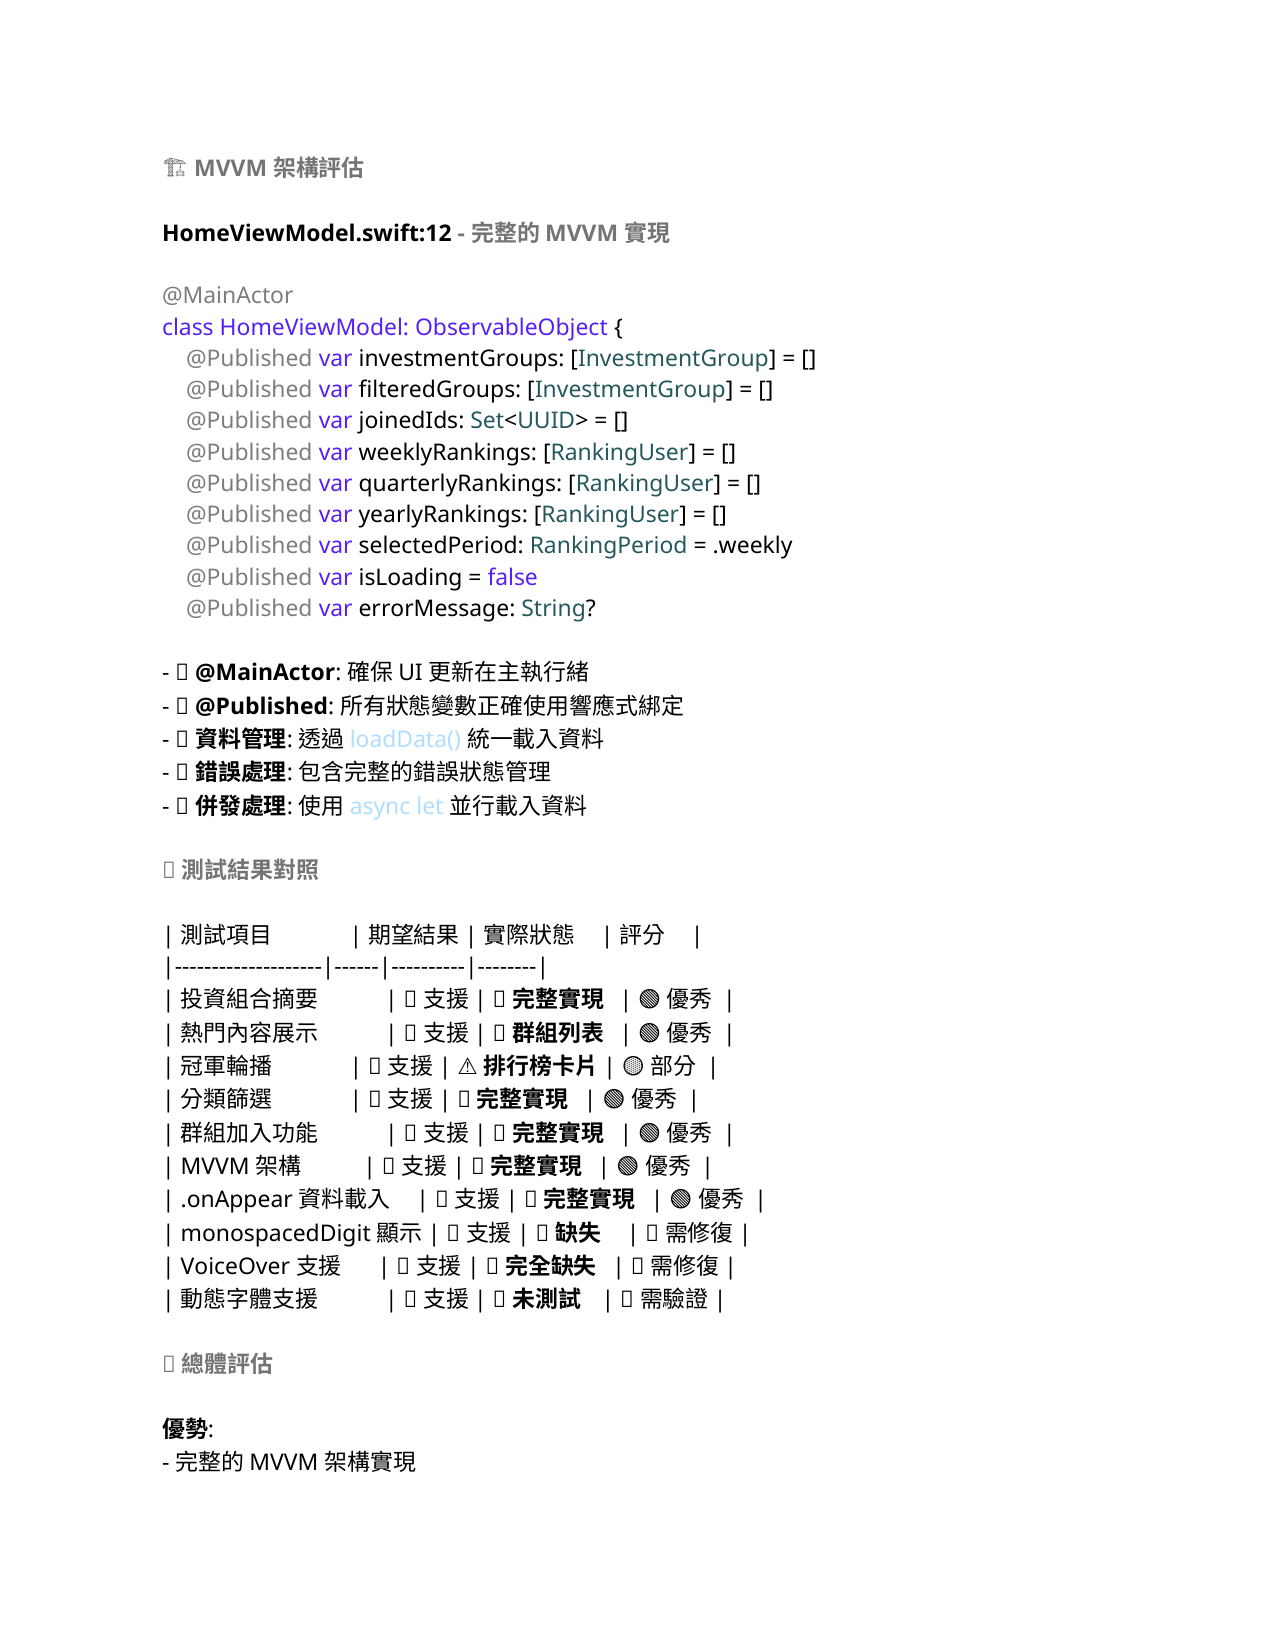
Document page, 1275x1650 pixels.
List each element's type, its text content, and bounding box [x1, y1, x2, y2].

text @Published var investmentGroups: [InvestmentGroup] = [] [150, 342, 1125, 373]
text @Published var errorMessage: String? [150, 592, 1125, 623]
text @Published var filteredGroups: [InvestmentGroup] = [] [150, 373, 1125, 404]
text @Published var isLoading = false [150, 560, 1125, 592]
text | 投資組合摘要 | ✅ 支援 | ✅ 完整實現 | 🟢 優秀 | [150, 981, 1125, 1014]
text | MVVM 架構 | ✅ 支援 | ✅ 完整實現 | 🟢 優秀 | [150, 1148, 1125, 1181]
text 優勢: [150, 1410, 1125, 1444]
text | 熱門內容展示 | ✅ 支援 | ✅ 群組列表 | 🟢 優秀 | [150, 1014, 1125, 1048]
text | 測試項目 | 期望結果 | 實際狀態 | 評分 | [150, 917, 1125, 950]
text | 動態字體支援 | ✅ 支援 | ❌ 未測試 | 🔴 需驗證 | [150, 1281, 1125, 1314]
text HomeViewModel.swift:12 - 完整的 MVVM 實現 [150, 214, 1125, 248]
text | .onAppear 資料載入 | ✅ 支援 | ✅ 完整實現 | 🟢 優秀 | [150, 1181, 1125, 1214]
text | monospacedDigit 顯示 | ✅ 支援 | ❌ 缺失 | 🔴 需修復 | [150, 1214, 1125, 1248]
text @Published var joinedIds: Set<UUID> = [] [150, 404, 1125, 435]
text @Published var quarterlyRankings: [RankingUser] = [] [150, 467, 1125, 498]
text | 冠軍輪播 | ✅ 支援 | ⚠️ 排行榜卡片 | 🟡 部分 | [150, 1048, 1125, 1081]
text - ✅ 資料管理: 透過 loadData() 統一載入資料 [150, 721, 1125, 754]
text |--------------------|------|----------|--------| [150, 950, 1125, 981]
text - ✅ 錯誤處理: 包含完整的錯誤狀態管理 [150, 754, 1125, 787]
text | VoiceOver 支援 | ✅ 支援 | ❌ 完全缺失 | 🔴 需修復 | [150, 1248, 1125, 1281]
text 🏗️ MVVM 架構評估 [150, 150, 1125, 183]
text - ✅ @Published: 所有狀態變數正確使用響應式綁定 [150, 687, 1125, 721]
text - ✅ 併發處理: 使用 async let 並行載入資料 [150, 787, 1125, 821]
text | 分類篩選 | ✅ 支援 | ✅ 完整實現 | 🟢 優秀 | [150, 1081, 1125, 1114]
text @Published var yearlyRankings: [RankingUser] = [] [150, 498, 1125, 529]
text 📱 測試結果對照 [150, 852, 1125, 885]
text @MainActor [150, 279, 1125, 310]
text @Published var selectedPeriod: RankingPeriod = .weekly [150, 529, 1125, 560]
text @Published var weeklyRankings: [RankingUser] = [] [150, 435, 1125, 467]
text - ✅ @MainActor: 確保 UI 更新在主執行緒 [150, 654, 1125, 687]
text - 完整的 MVVM 架構實現 [150, 1444, 1125, 1477]
text 🎯 總體評估 [150, 1346, 1125, 1379]
text class HomeViewModel: ObservableObject { [150, 310, 1125, 342]
text | 群組加入功能 | ✅ 支援 | ✅ 完整實現 | 🟢 優秀 | [150, 1114, 1125, 1148]
